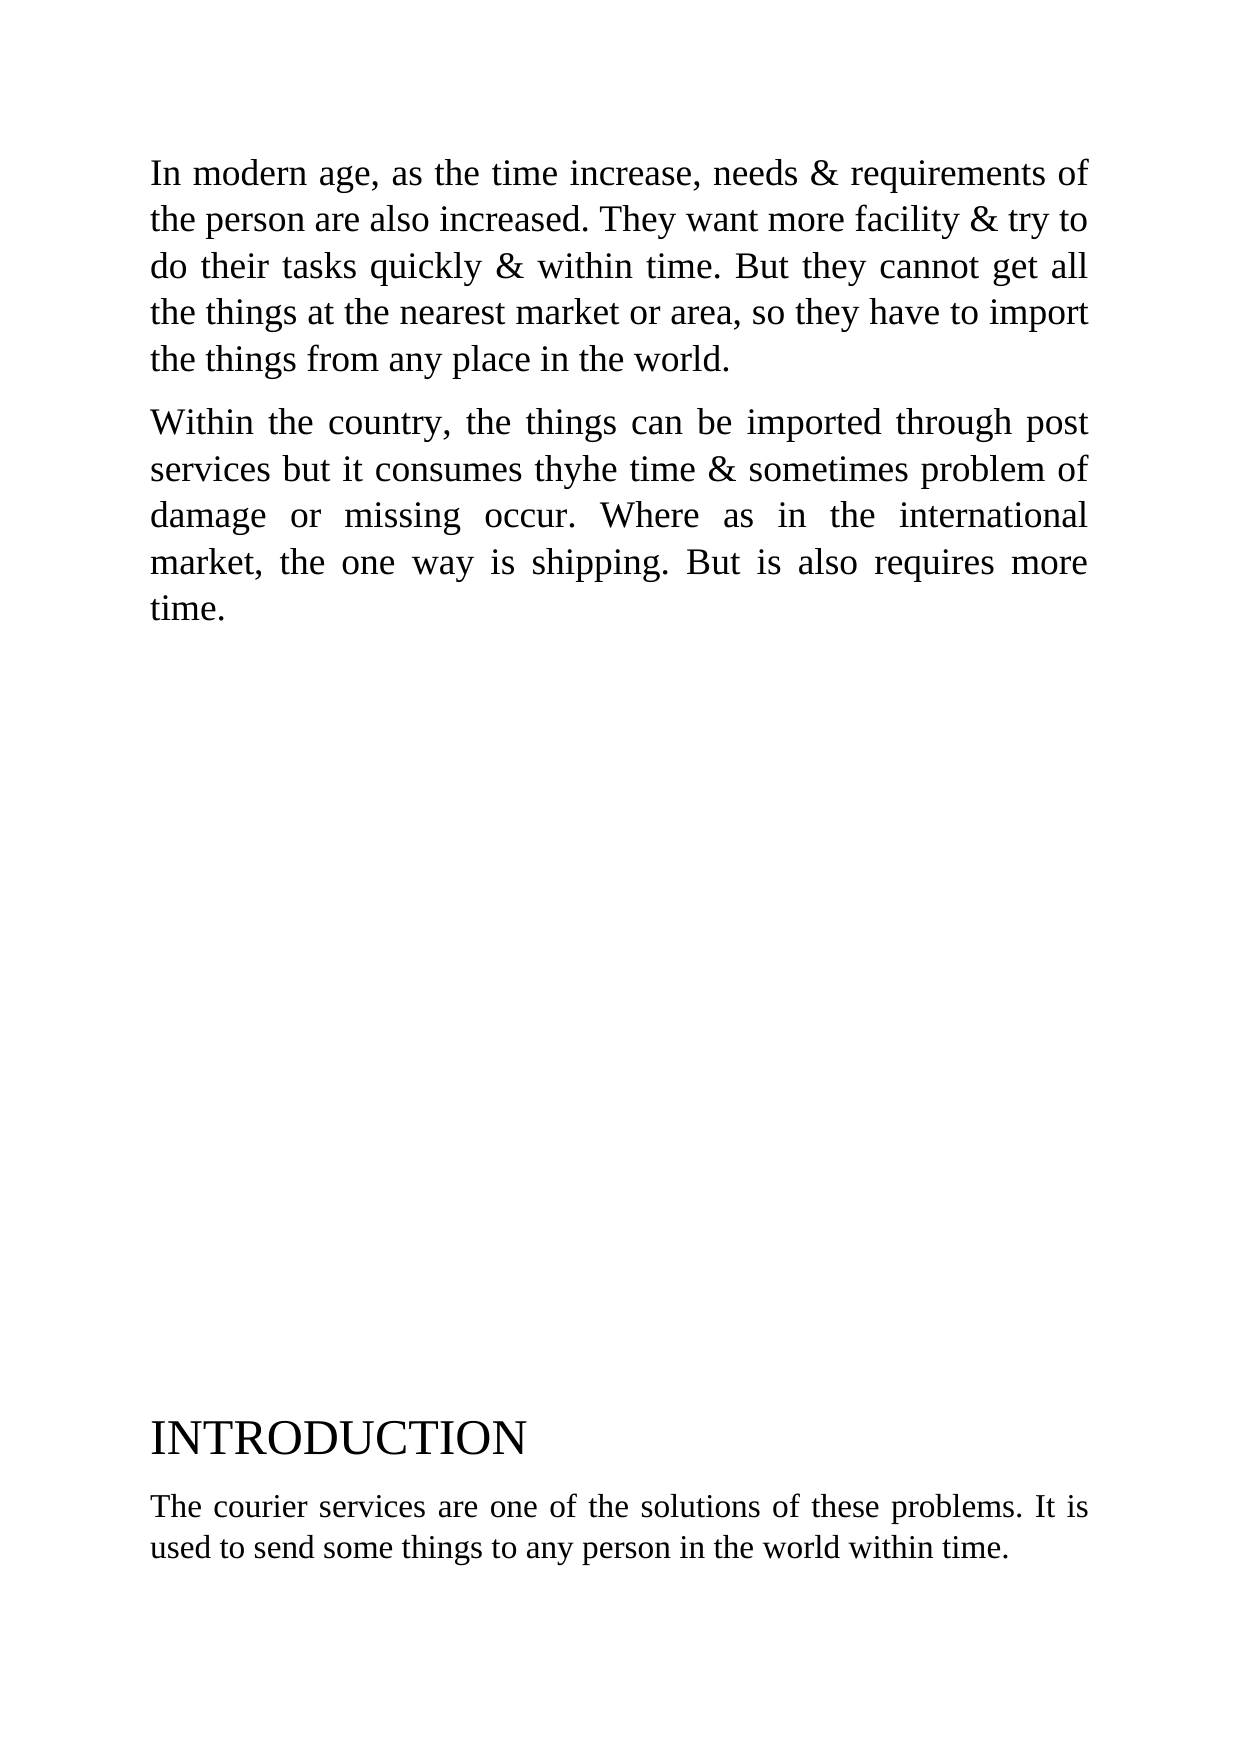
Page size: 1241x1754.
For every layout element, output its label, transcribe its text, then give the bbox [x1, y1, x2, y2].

text The courier services are one of the solutions of these problems. It is used to send some things to any person in the world within time. [150, 1486, 1090, 1566]
text Within the country, the things can be imported through post services but it consumes thyhe time & sometimes problem of damage or missing occur. Where as in the international market, the one way is shipping. But is also requires more time. [150, 399, 1090, 629]
text In modern age, as the time increase, needs & requirements of the person are also increased. They want more facility & try to do their tasks quickly & within time. But they cannot get all the things at the nearest market or area, so they have to import the things from any place in the world. [150, 150, 1090, 379]
text INTRODUCTION [150, 1408, 1090, 1465]
